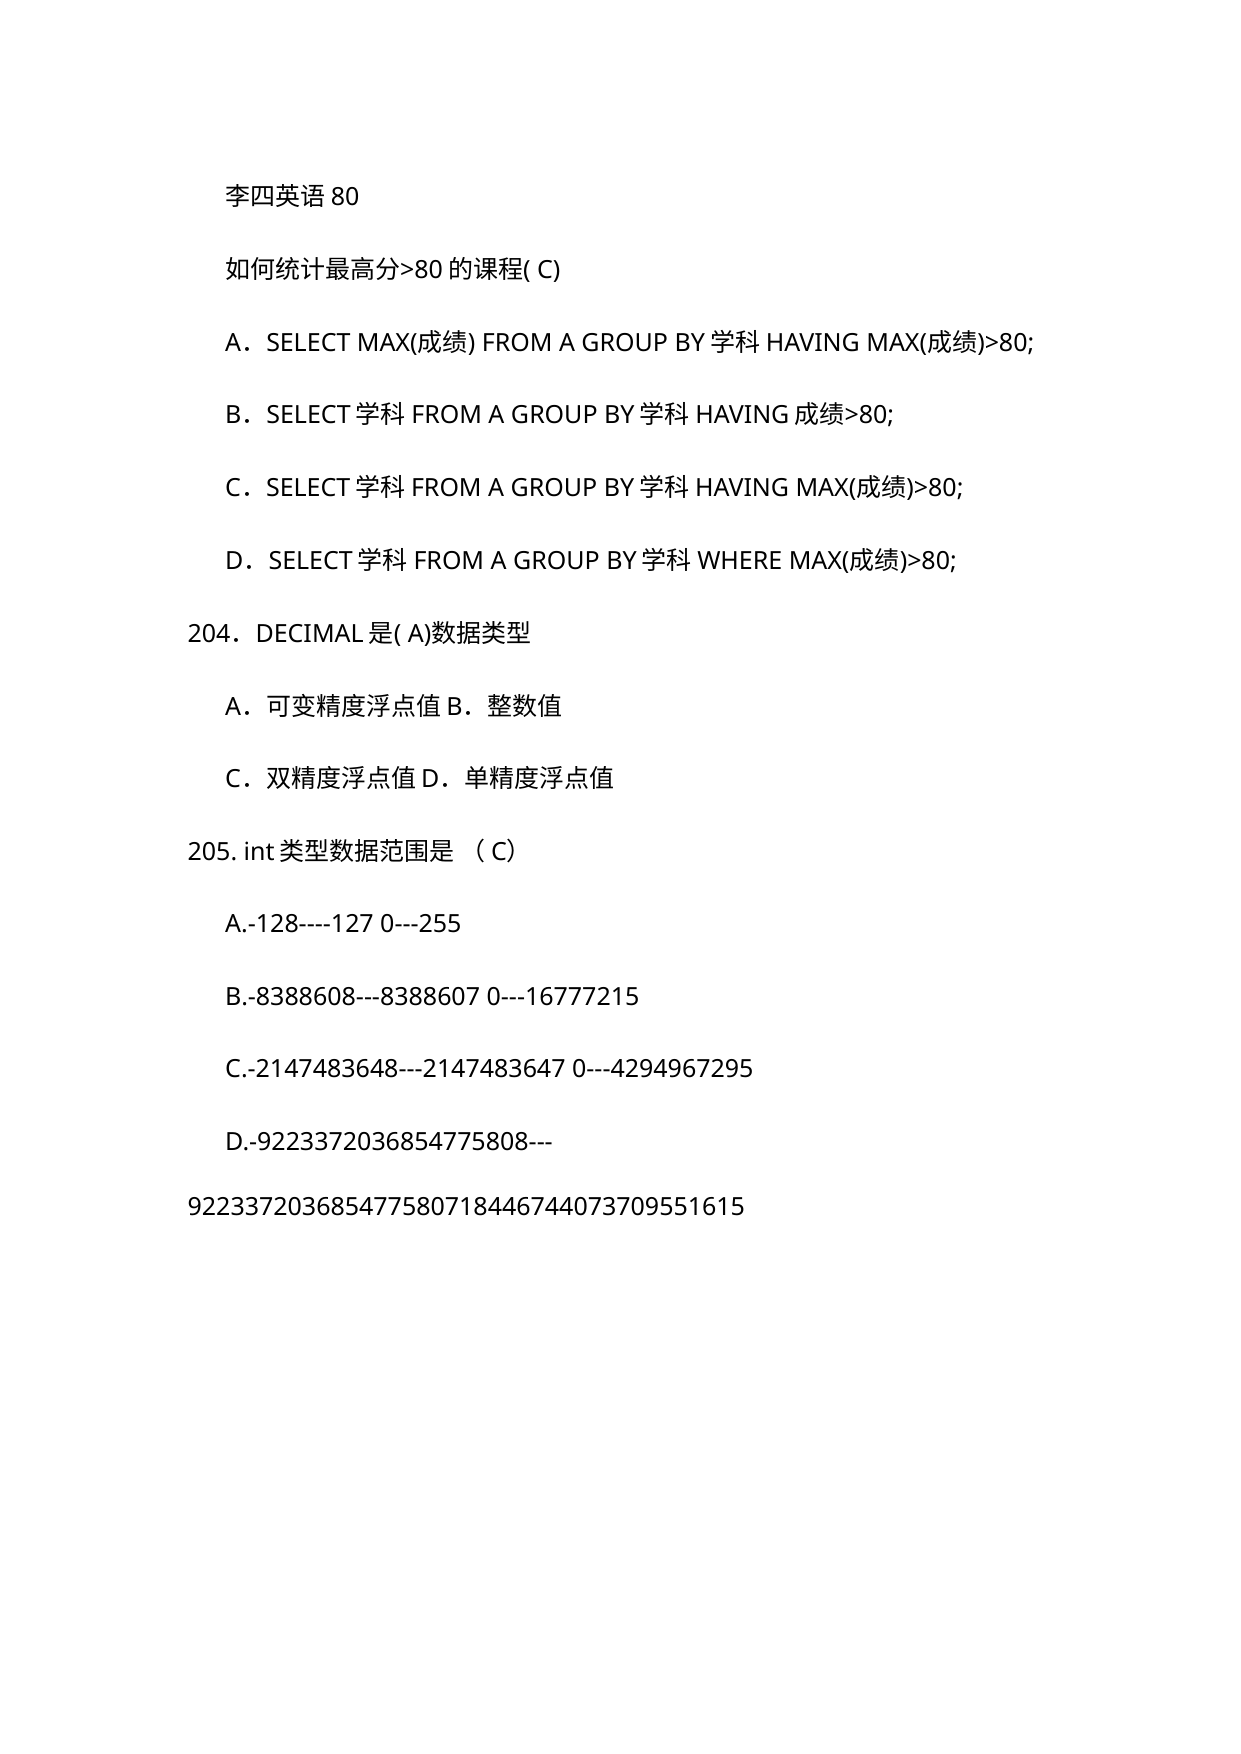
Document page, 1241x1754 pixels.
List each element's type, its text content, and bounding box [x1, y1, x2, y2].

text C．双精度浮点值D．单精度浮点值 [187, 744, 1053, 809]
text C.-2147483648---2147483647 0---4294967295 [187, 1036, 1053, 1101]
text 205. int类型数据范围是 （ C） [187, 817, 1053, 882]
text A.-128----127 0---255 [187, 890, 1053, 955]
text 如何统计最高分>80的课程( C) [187, 235, 1053, 300]
text C．SELECT学科 FROM A GROUP BY学科 HAVING MAX(成绩)>80; [187, 453, 1053, 518]
text D.-9223372036854775808---922337203685477580718446744073709551615 [187, 1108, 1053, 1238]
text 李四英语 80 [187, 162, 1053, 227]
text A．可变精度浮点值B．整数值 [187, 672, 1053, 737]
text B．SELECT学科 FROM A GROUP BY学科 HAVING成绩>80; [187, 380, 1053, 445]
text 204．DECIMAL是( A)数据类型 [187, 599, 1053, 664]
text D．SELECT学科 FROM A GROUP BY学科 WHERE MAX(成绩)>80; [187, 526, 1053, 591]
text A．SELECT MAX(成绩) FROM A GROUP BY学科 HAVING MAX(成绩)>80; [187, 308, 1053, 373]
text B.-8388608---8388607 0---16777215 [187, 963, 1053, 1028]
